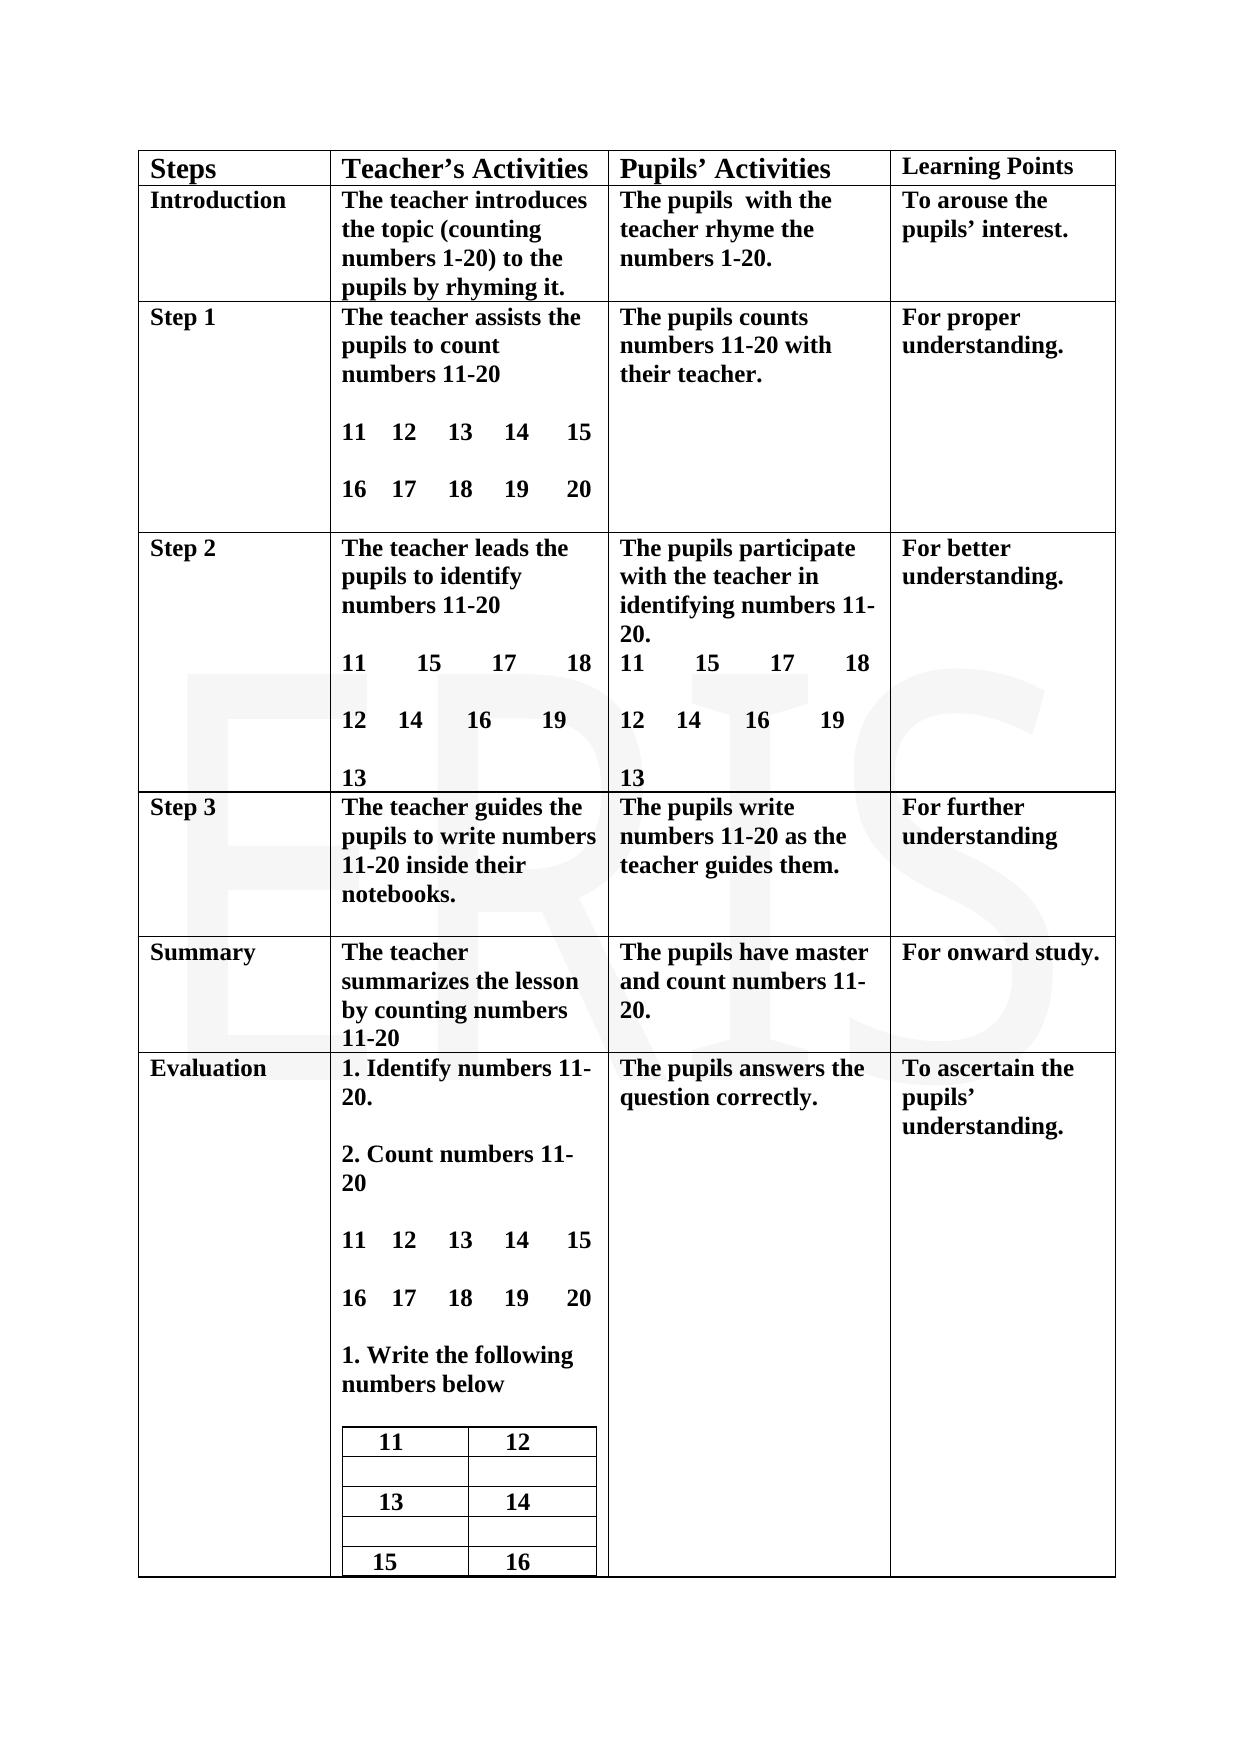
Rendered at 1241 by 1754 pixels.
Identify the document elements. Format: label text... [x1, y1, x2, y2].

table_cell To arouse the pupils’ interest. [891, 186, 1115, 301]
table_cell Summary [139, 937, 330, 1052]
table_cell Evaluation [139, 1053, 330, 1576]
table_cell Step 3 [139, 793, 330, 936]
table_cell For onward study. [891, 937, 1115, 1052]
table_cell Introduction [139, 186, 330, 301]
table_header Teacher’s Activities [331, 151, 608, 184]
table_cell For proper understanding. [891, 302, 1115, 532]
table_cell For better understanding. [891, 533, 1115, 791]
table_cell The teacher guides the pupils to write numbers 11-20 inside their notebooks. [331, 793, 608, 936]
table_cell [891, 1053, 1115, 1576]
table_cell The pupils have master and count numbers 11-20. [609, 937, 890, 1052]
table_cell Step 1 [139, 302, 330, 532]
table_header Steps [139, 151, 330, 184]
table_cell Identify numbers 11-20. Count numbers 11-20 11 12 13 14 15 16 17 18 19 20 Write the following numbers below [331, 1053, 608, 1576]
table_header Learning Points [891, 151, 1115, 184]
table_cell For further understanding [891, 793, 1115, 936]
table_cell The pupils write numbers 11-20 as the teacher guides them. [609, 793, 890, 936]
table_cell The teacher assists the pupils to count numbers 11-20 11 12 13 14 15 16 17 18 19 20 [331, 302, 608, 532]
table_cell The teacher summarizes the lesson by counting numbers 11-20 [331, 937, 608, 1052]
table_cell The pupils counts numbers 11-20 with their teacher. [609, 302, 890, 532]
table_cell Step 2 [139, 533, 330, 791]
table_cell The pupils with the teacher rhyme the numbers 1-20. [609, 186, 890, 301]
table_header Pupils’ Activities [609, 151, 890, 184]
table_cell The teacher leads the pupils to identify numbers 11-20 11 15 17 18 12 14 16 19 13 [331, 533, 608, 791]
table_cell The pupils participate with the teacher in identifying numbers 11-20. 11 15 17 18 12 14 16 19 13 [609, 533, 890, 791]
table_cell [609, 1053, 890, 1576]
table_cell The teacher introduces the topic (counting numbers 1-20) to the pupils by rhyming it. [331, 186, 608, 301]
